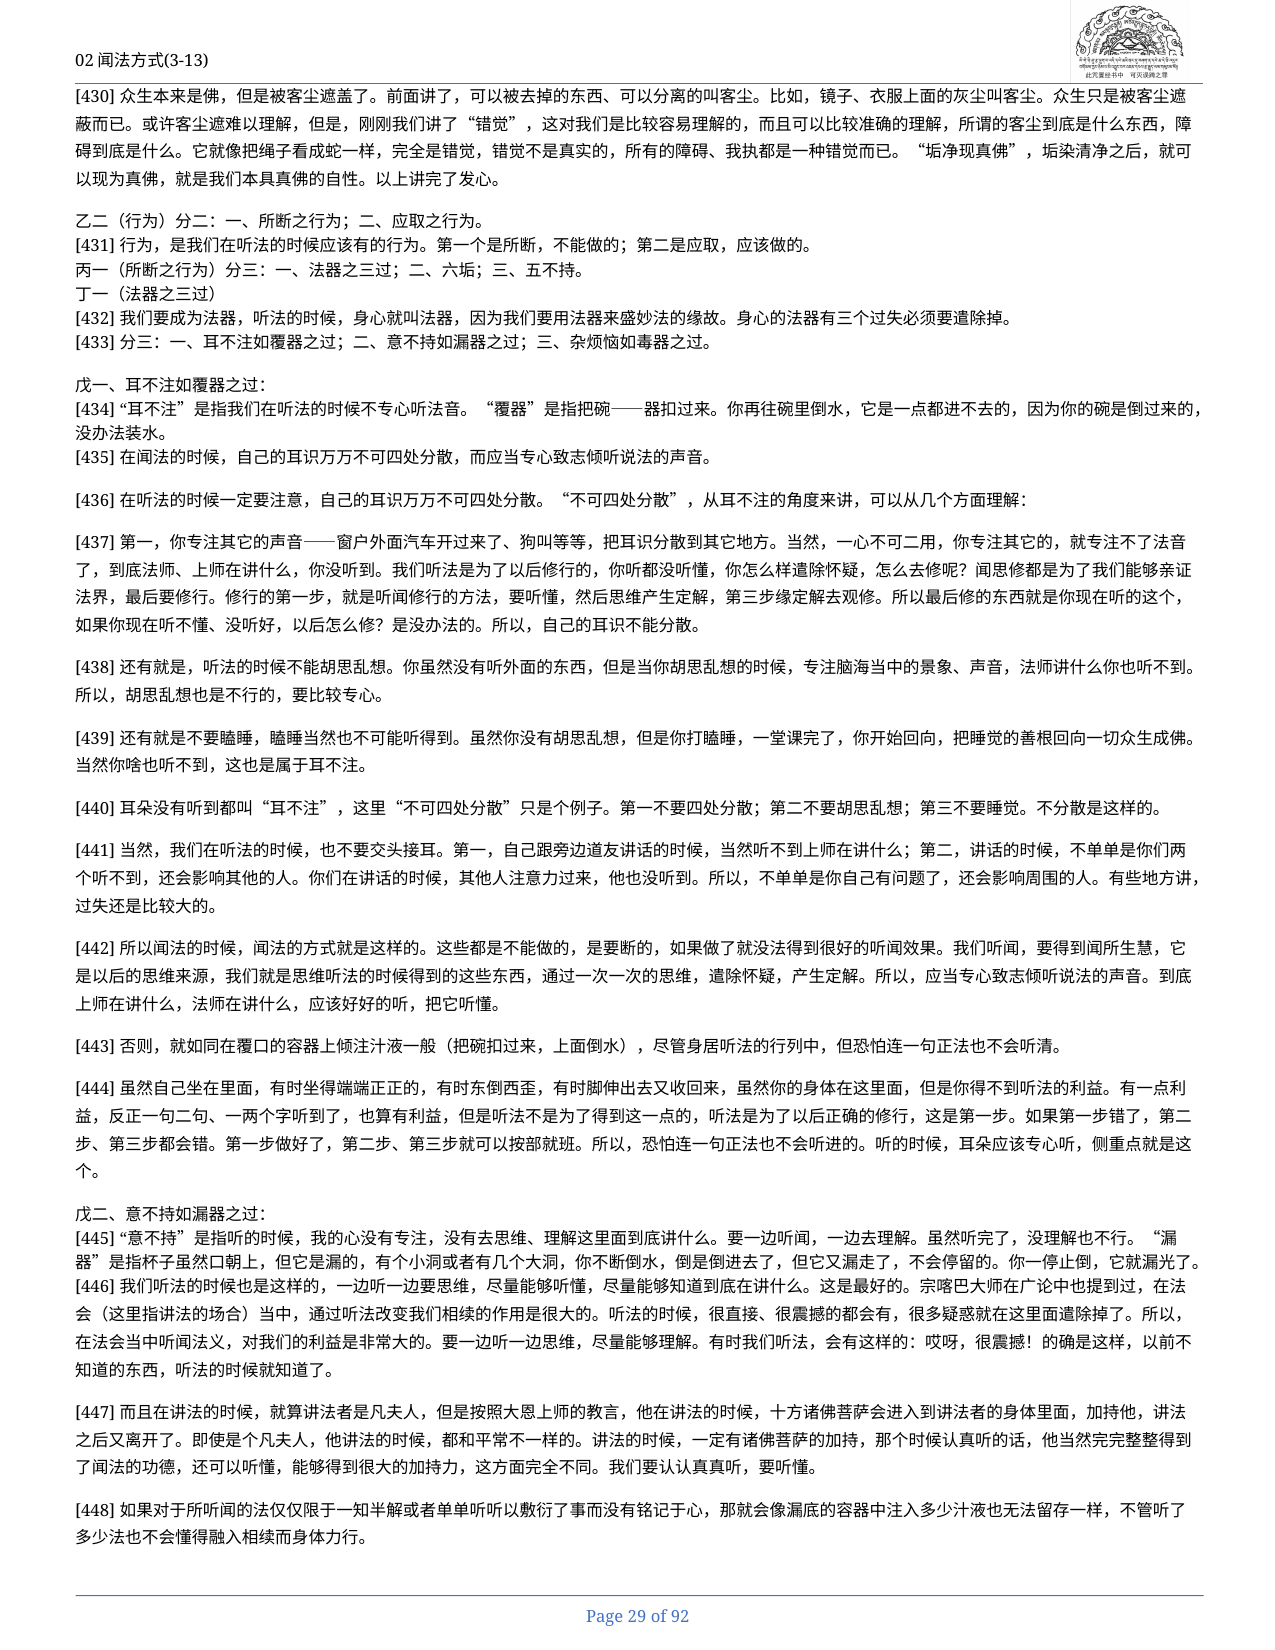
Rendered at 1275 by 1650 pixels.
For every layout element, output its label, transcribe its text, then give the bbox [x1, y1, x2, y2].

text [436] 在听法的时候一定要注意，自己的耳识万万不可四处分散。“不可四处分散”，从耳不注的角度来讲，可以从几个方面理解： [75, 487, 1200, 511]
text [439] 还有就是不要瞌睡，瞌睡当然也不可能听得到。虽然你没有胡思乱想，但是你打瞌睡，一堂课完了，你开始回向，把睡觉的善根回向一切众生成佛。当然你啥也听不到，这也是属于耳不注。 [75, 725, 1200, 777]
text [448] 如果对于所听闻的法仅仅限于一知半解或者单单听听以敷衍了事而没有铭记于心，那就会像漏底的容器中注入多少汁液也无法留存一样，不管听了多少法也不会懂得融入相续而身体力行。 [75, 1497, 1200, 1549]
text [433] 分三：一、耳不注如覆器之过；二、意不持如漏器之过；三、杂烦恼如毒器之过。 [75, 329, 1200, 353]
text [444] 虽然自己坐在里面，有时坐得端端正正的，有时东倒西歪，有时脚伸出去又收回来，虽然你的身体在这里面，但是你得不到听法的利益。有一点利益，反正一句二句、一两个字听到了，也算有利益，但是听法不是为了得到这一点的，听法是为了以后正确的修行，这是第一步。如果第一步错了，第二步、第三步都会错。第一步做好了，第二步、第三步就可以按部就班。所以，恐怕连一句正法也不会听进的。听的时候，耳朵应该专心听，侧重点就是这个。 [75, 1075, 1200, 1183]
text [437] 第一，你专注其它的声音——窗户外面汽车开过来了、狗叫等等，把耳识分散到其它地方。当然，一心不可二用，你专注其它的，就专注不了法音了，到底法师、上师在讲什么，你没听到。我们听法是为了以后修行的，你听都没听懂，你怎么样遣除怀疑，怎么去修呢？闻思修都是为了我们能够亲证法界，最后要修行。修行的第一步，就是听闻修行的方法，要听懂，然后思维产生定解，第三步缘定解去观修。所以最后修的东西就是你现在听的这个，如果你现在听不懂、没听好，以后怎么修？是没办法的。所以，自己的耳识不能分散。 [75, 529, 1200, 636]
text [440] 耳朵没有听到都叫“耳不注”，这里“不可四处分散”只是个例子。第一不要四处分散；第二不要胡思乱想；第三不要睡觉。不分散是这样的。 [75, 795, 1200, 819]
text [441] 当然，我们在听法的时候，也不要交头接耳。第一，自己跟旁边道友讲话的时候，当然听不到上师在讲什么；第二，讲话的时候，不单单是你们两个听不到，还会影响其他的人。你们在讲话的时候，其他人注意力过来，他也没听到。所以，不单单是你自己有问题了，还会影响周围的人。有些地方讲，过失还是比较大的。 [75, 837, 1200, 917]
text [447] 而且在讲法的时候，就算讲法者是凡夫人，但是按照大恩上师的教言，他在讲法的时候，十方诸佛菩萨会进入到讲法者的身体里面，加持他，讲法之后又离开了。即使是个凡夫人，他讲法的时候，都和平常不一样的。讲法的时候，一定有诸佛菩萨的加持，那个时候认真听的话，他当然完完整整得到了闻法的功德，还可以听懂，能够得到很大的加持力，这方面完全不同。我们要认认真真听，要听懂。 [75, 1399, 1200, 1478]
text [446] 我们听法的时候也是这样的，一边听一边要思维，尽量能够听懂，尽量能够知道到底在讲什么。这是最好的。宗喀巴大师在广论中也提到过，在法会（这里指讲法的场合）当中，通过听法改变我们相续的作用是很大的。听法的时候，很直接、很震撼的都会有，很多疑惑就在这里面遣除掉了。所以，在法会当中听闻法义，对我们的利益是非常大的。要一边听一边思维，尽量能够理解。有时我们听法，会有这样的：哎呀，很震撼！的确是这样，以前不知道的东西，听法的时候就知道了。 [75, 1273, 1200, 1381]
picture [1070, 0, 1190, 83]
text [442] 所以闻法的时候，闻法的方式就是这样的。这些都是不能做的，是要断的，如果做了就没法得到很好的听闻效果。我们听闻，要得到闻所生慧，它是以后的思维来源，我们就是思维听法的时候得到的这些东西，通过一次一次的思维，遣除怀疑，产生定解。所以，应当专心致志倾听说法的声音。到底上师在讲什么，法师在讲什么，应该好好的听，把它听懂。 [75, 935, 1200, 1015]
text [430] 众生本来是佛，但是被客尘遮盖了。前面讲了，可以被去掉的东西、可以分离的叫客尘。比如，镜子、衣服上面的灰尘叫客尘。众生只是被客尘遮蔽而已。或许客尘遮难以理解，但是，刚刚我们讲了“错觉”，这对我们是比较容易理解的，而且可以比较准确的理解，所谓的客尘到底是什么东西，障碍到底是什么。它就像把绳子看成蛇一样，完全是错觉，错觉不是真实的，所有的障碍、我执都是一种错觉而已。“垢净现真佛”，垢染清净之后，就可以现为真佛，就是我们本具真佛的自性。以上讲完了发心。 [75, 83, 1200, 190]
text [435] 在闻法的时候，自己的耳识万万不可四处分散，而应当专心致志倾听说法的声音。 [75, 444, 1200, 468]
text [438] 还有就是，听法的时候不能胡思乱想。你虽然没有听外面的东西，但是当你胡思乱想的时候，专注脑海当中的景象、声音，法师讲什么你也听不到。所以，胡思乱想也是不行的，要比较专心。 [75, 654, 1200, 707]
text [443] 否则，就如同在覆口的容器上倾注汁液一般（把碗扣过来，上面倒水），尽管身居听法的行列中，但恐怕连一句正法也不会听清。 [75, 1033, 1200, 1057]
